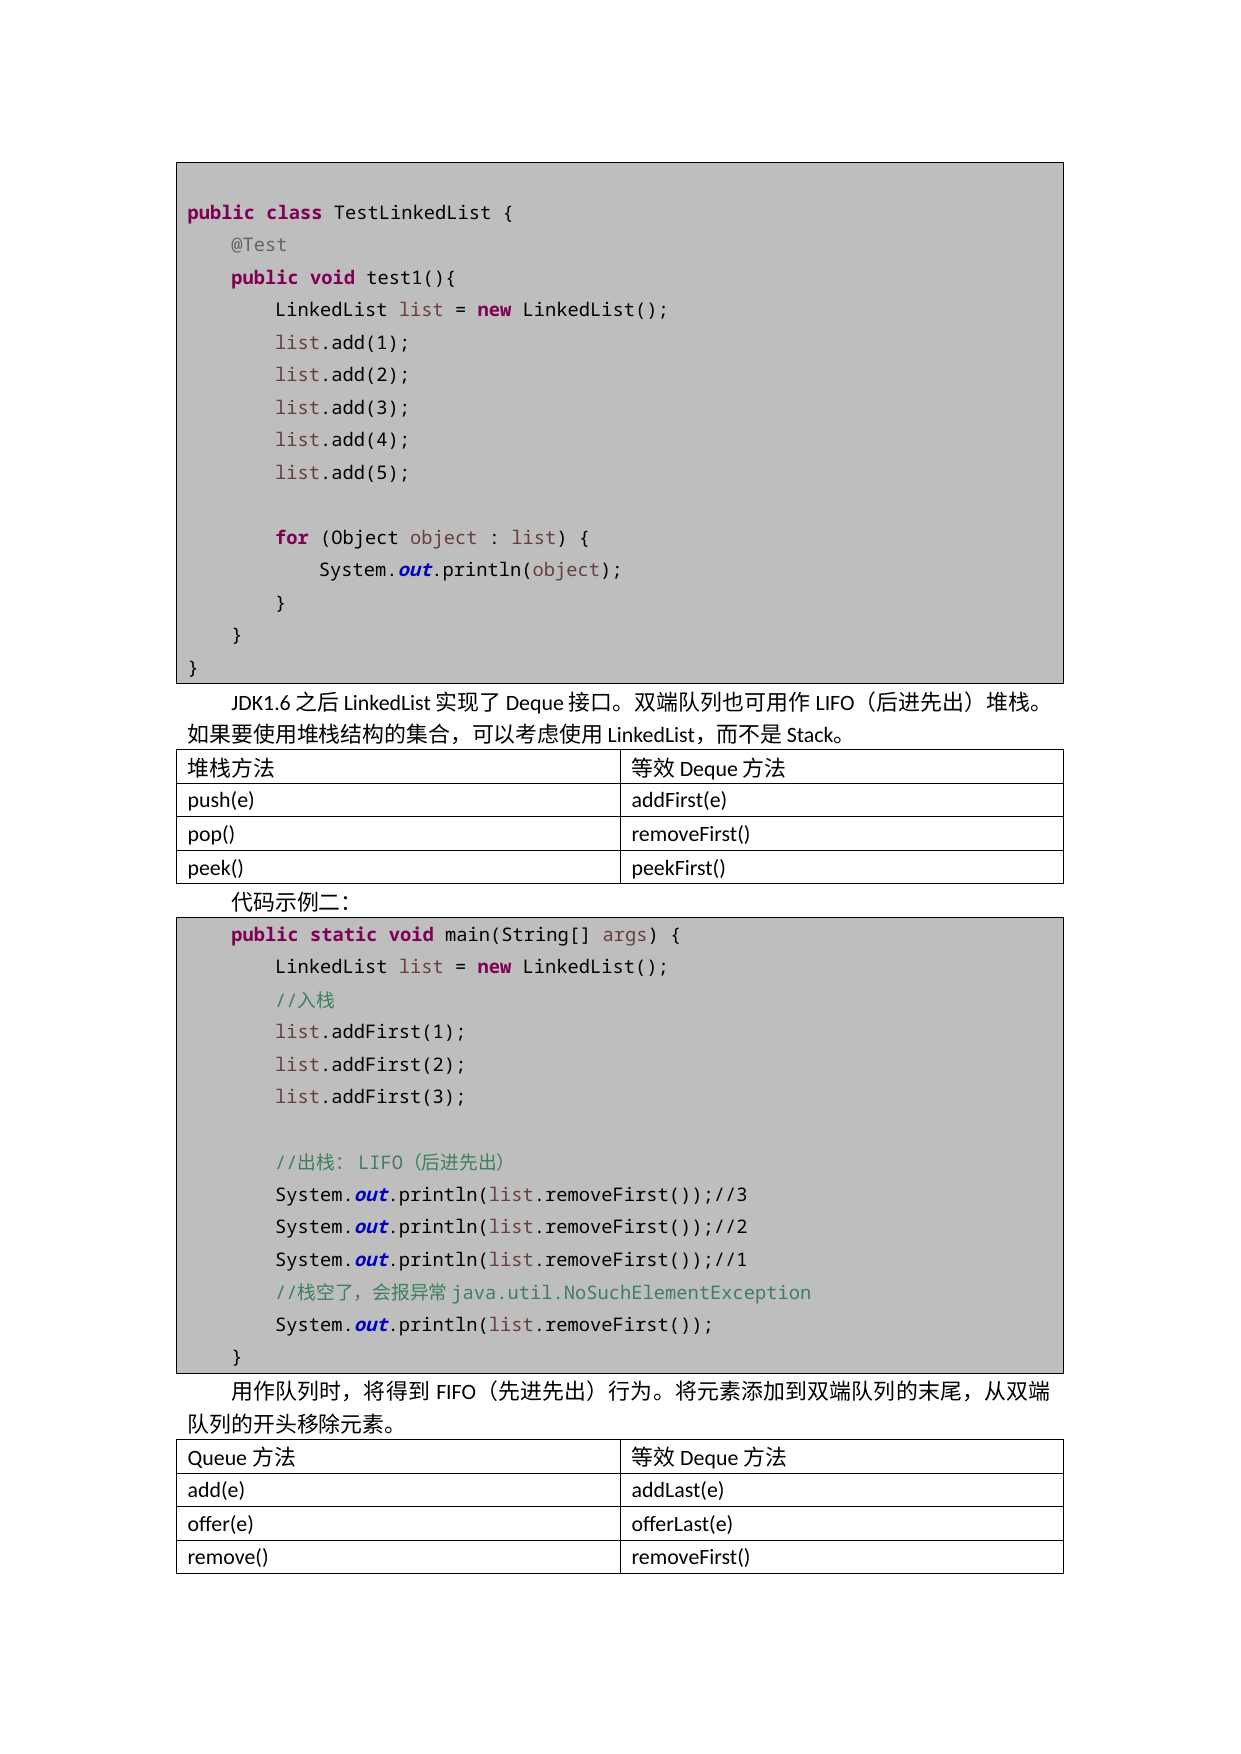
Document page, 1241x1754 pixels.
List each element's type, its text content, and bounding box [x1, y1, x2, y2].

text 代码示例二： [187, 884, 1053, 917]
table_cell pop() [177, 817, 620, 850]
table_cell offer(e) [177, 1507, 620, 1539]
table_cell addFirst(e) [621, 784, 1063, 816]
table_cell push(e) [177, 784, 620, 816]
text 用作队列时，将得到 FIFO（先进先出）行为。将元素添加到双端队列的末尾，从双端队列的开头移除元素。 [187, 1374, 1053, 1439]
table_header 等效 Deque 方法 [621, 1440, 1063, 1472]
table_cell add(e) [177, 1474, 620, 1506]
table_header public static void main(String[] args) { LinkedList list = new LinkedList(); //入栈 list.addFirst(1); list.addFirst(2); list.addFirst(3); //出栈： LIFO（后进先出） System.out.println(list.removeFirst());//3 System.out.println(list.removeFirst());//2 System.out.println(list.removeFirst());//1 //栈空了，会报异常java.util.NoSuchElementException System.out.println(list.removeFirst()); } [177, 918, 1063, 1373]
table_header Queue 方法 [177, 1440, 620, 1472]
table_cell offerLast(e) [621, 1507, 1063, 1539]
table_cell removeFirst() [621, 1541, 1063, 1573]
table_cell addLast(e) [621, 1474, 1063, 1506]
text JDK1.6之后LinkedList实现了Deque接口。双端队列也可用作 LIFO（后进先出）堆栈。如果要使用堆栈结构的集合，可以考虑使用LinkedList，而不是Stack。 [187, 684, 1053, 749]
table_cell remove() [177, 1541, 620, 1573]
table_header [177, 163, 1063, 683]
table_header 堆栈方法 [177, 750, 620, 783]
table_cell peek() [177, 851, 620, 883]
table_header 等效Deque方法 [621, 750, 1063, 783]
table_cell removeFirst() [621, 817, 1063, 850]
table_cell peekFirst() [621, 851, 1063, 883]
